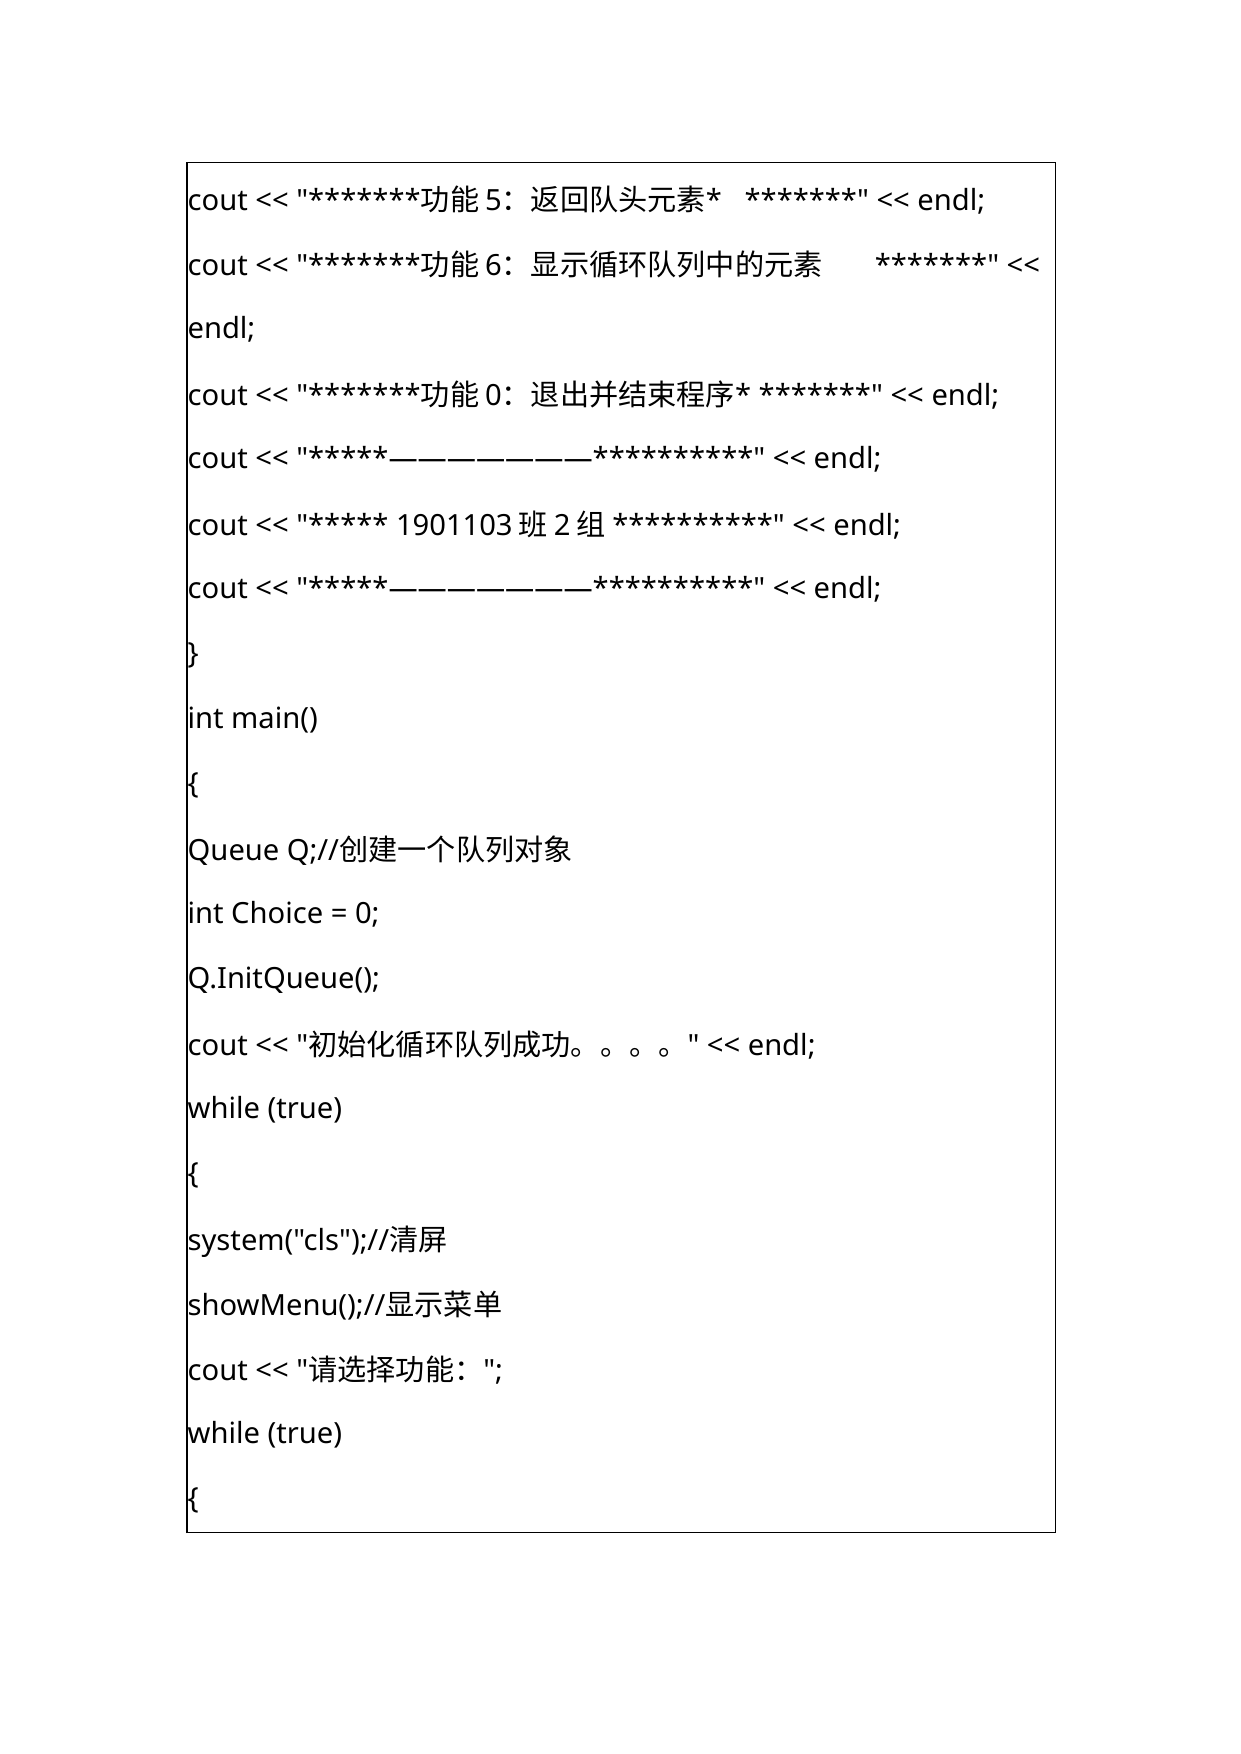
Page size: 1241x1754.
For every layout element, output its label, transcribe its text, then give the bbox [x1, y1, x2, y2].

text while (true) [188, 1075, 1053, 1140]
text while (true) [188, 1400, 1053, 1462]
text cout << "*******功能5：返回队头元素* *******" << endl; [188, 163, 1055, 230]
text } [188, 620, 1053, 685]
text cout << "初始化循环队列成功。。。。" << endl; [188, 1010, 1053, 1075]
text showMenu();//显示菜单 [188, 1270, 1053, 1335]
text cout << "请选择功能："; [188, 1335, 1053, 1400]
text int main() [188, 685, 1053, 750]
text { [188, 1140, 1053, 1205]
text system("cls");//清屏 [188, 1205, 1053, 1270]
text cout << "*******功能6：显示循环队列中的元素 *******" << endl; [188, 230, 1053, 360]
text int Choice = 0; [188, 880, 1053, 945]
text cout << "*******功能0：退出并结束程序* *******" << endl; [188, 360, 1053, 425]
text { [188, 1462, 1055, 1532]
text cout << "*****———————**********" << endl; [188, 555, 1053, 620]
text Q.InitQueue(); [188, 945, 1053, 1010]
text { [188, 750, 1053, 815]
text cout << "*****———————**********" << endl; [188, 425, 1053, 490]
text cout << "***** 1901103班2组 **********" << endl; [188, 490, 1053, 555]
text Queue Q;//创建一个队列对象 [188, 815, 1053, 880]
